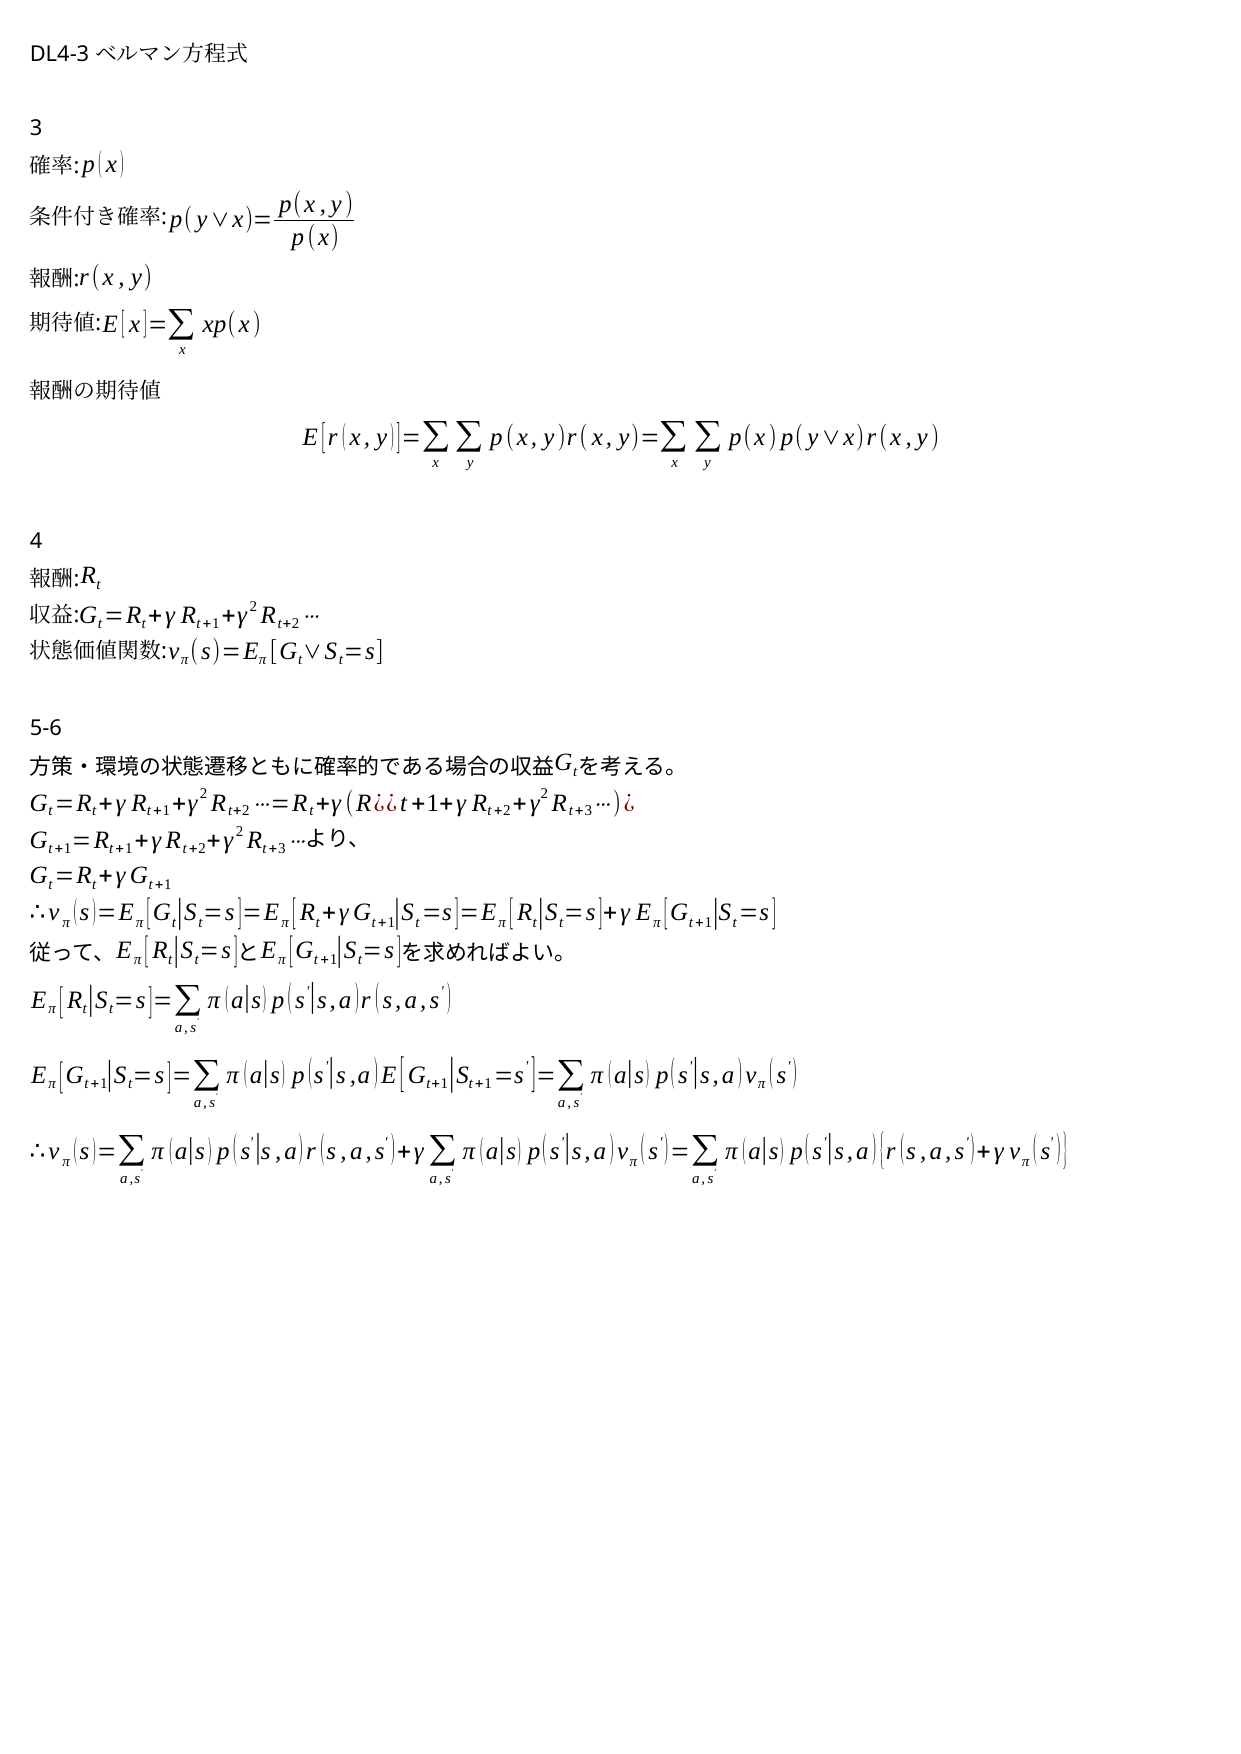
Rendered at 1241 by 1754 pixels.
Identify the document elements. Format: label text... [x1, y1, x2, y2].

text 状態価値関数: [29, 633, 1211, 671]
text 3 [29, 108, 1211, 146]
text 期待値: [29, 296, 1211, 371]
text 4 [29, 521, 1211, 558]
text 確率: [29, 146, 1211, 183]
text 報酬: [29, 558, 1211, 596]
text 収益: [29, 596, 1211, 633]
text 報酬: [29, 258, 1211, 296]
text 従って、とを求めればよい。 [29, 933, 1211, 971]
text 5-6 [29, 708, 1211, 746]
text DL4-3 ベルマン方程式 [29, 33, 1211, 71]
text 条件付き確率: [29, 183, 1211, 258]
text より、 [29, 821, 1211, 858]
text 報酬の期待値 [29, 371, 1211, 408]
text 方策・環境の状態遷移ともに確率的である場合の収益を考える。 [29, 746, 1211, 783]
